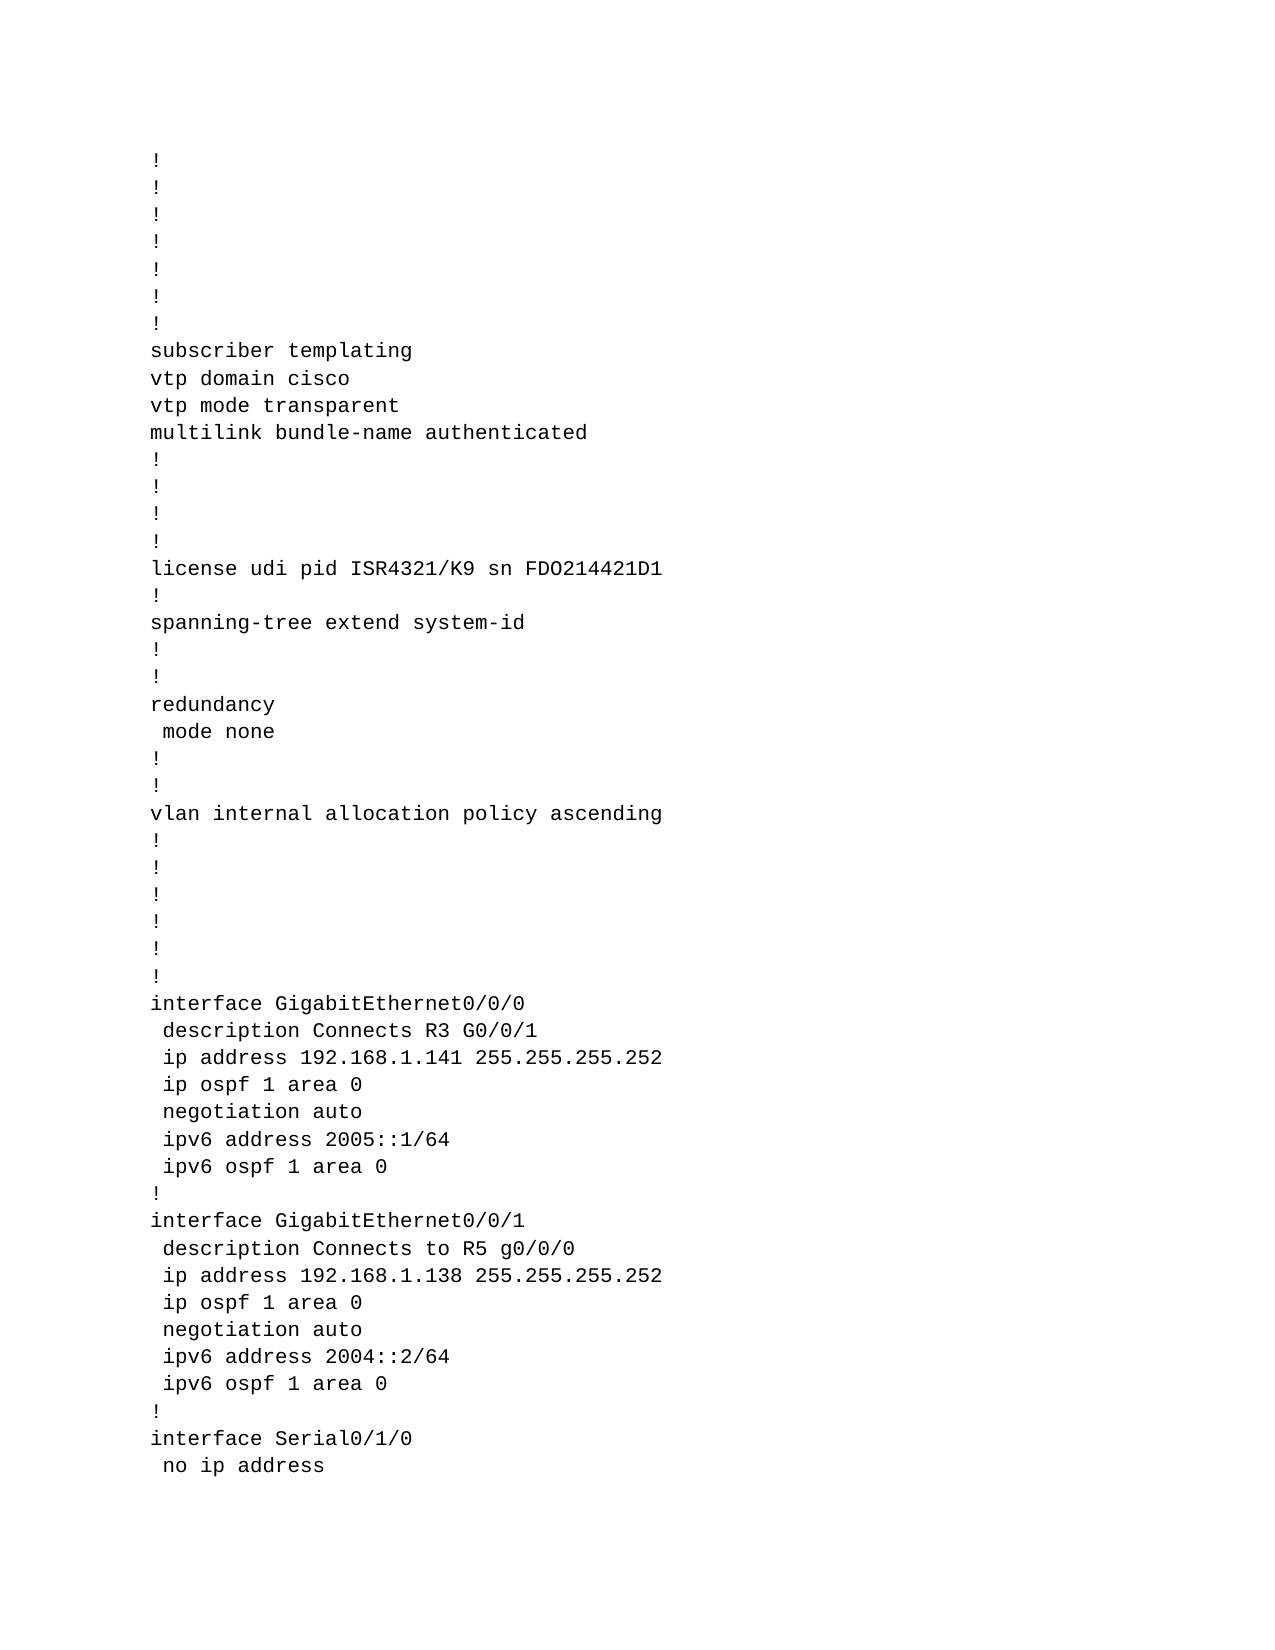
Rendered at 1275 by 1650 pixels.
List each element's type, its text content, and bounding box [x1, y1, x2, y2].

text ! [150, 177, 1125, 201]
text ! [150, 531, 1125, 554]
text ip ospf 1 area 0 [150, 1074, 1125, 1098]
text ! [150, 966, 1125, 989]
text ! [150, 884, 1125, 908]
text ! [150, 585, 1125, 609]
text ! [150, 639, 1125, 663]
text ! [150, 503, 1125, 527]
text license udi pid ISR4321/K9 sn FDO214421D1 [150, 558, 1125, 581]
text ! [150, 476, 1125, 500]
text vtp domain cisco [150, 367, 1125, 391]
text ip ospf 1 area 0 [150, 1292, 1125, 1316]
text negotiation auto [150, 1102, 1125, 1125]
text description Connects R3 G0/0/1 [150, 1020, 1125, 1044]
text ! [150, 667, 1125, 690]
text mode none [150, 721, 1125, 744]
text ! [150, 232, 1125, 255]
text ! [150, 857, 1125, 881]
text ! [150, 150, 1125, 174]
text interface Serial0/1/0 [150, 1428, 1125, 1451]
text ipv6 ospf 1 area 0 [150, 1156, 1125, 1179]
text ip address 192.168.1.141 255.255.255.252 [150, 1047, 1125, 1071]
text ! [150, 286, 1125, 309]
text interface GigabitEthernet0/0/1 [150, 1210, 1125, 1234]
text ! [150, 830, 1125, 853]
text description Connects to R5 g0/0/0 [150, 1237, 1125, 1261]
text interface GigabitEthernet0/0/0 [150, 993, 1125, 1016]
text ! [150, 1401, 1125, 1424]
text ipv6 address 2004::2/64 [150, 1346, 1125, 1370]
text subscriber templating [150, 340, 1125, 364]
text redundancy [150, 694, 1125, 717]
text ! [150, 1183, 1125, 1207]
text ! [150, 748, 1125, 772]
text vlan internal allocation policy ascending [150, 802, 1125, 826]
text ! [150, 938, 1125, 962]
text ! [150, 204, 1125, 228]
text ip address 192.168.1.138 255.255.255.252 [150, 1265, 1125, 1288]
text ! [150, 775, 1125, 799]
text ! [150, 259, 1125, 282]
text negotiation auto [150, 1319, 1125, 1343]
text no ip address [150, 1455, 1125, 1479]
text multilink bundle-name authenticated [150, 422, 1125, 446]
text ! [150, 911, 1125, 935]
text vtp mode transparent [150, 395, 1125, 418]
text spanning-tree extend system-id [150, 612, 1125, 636]
text ipv6 ospf 1 area 0 [150, 1373, 1125, 1397]
text ipv6 address 2005::1/64 [150, 1129, 1125, 1152]
text ! [150, 313, 1125, 337]
text ! [150, 449, 1125, 473]
